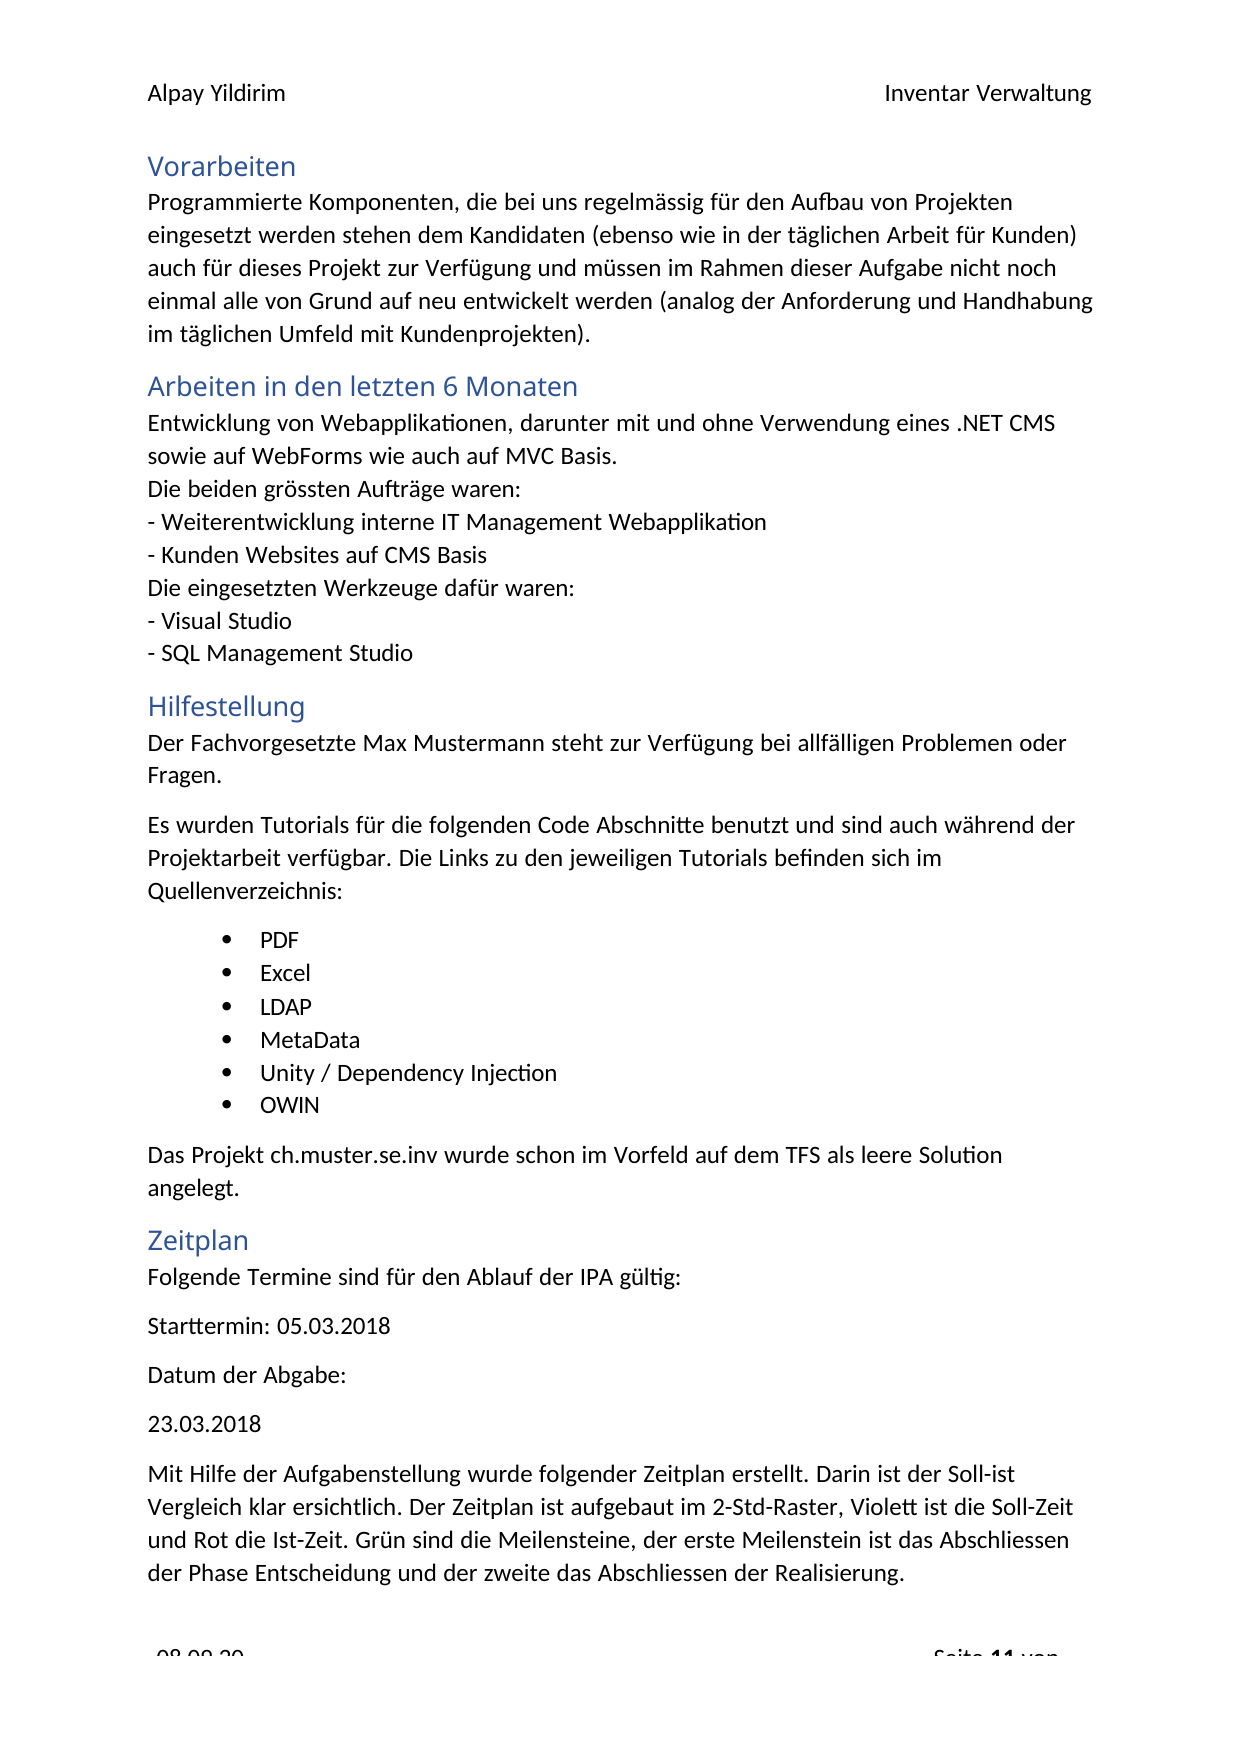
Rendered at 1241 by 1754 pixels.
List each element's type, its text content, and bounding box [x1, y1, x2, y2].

text Die eingesetzten Werkzeuge dafür waren: [147, 572, 1105, 602]
text Programmierte Komponenten, die bei uns regelmässig für den Aufbau von Projekten eingesetzt werden stehen dem Kandidaten (ebenso wie in der täglichen Arbeit für Kunden) auch für dieses Projekt zur Verfügung und müssen im Rahmen dieser Aufgabe nicht noch einmal alle von Grund auf neu entwickelt werden (analog der Anforderung und Handhabung im täglichen Umfeld mit Kundenprojekten). [147, 187, 1094, 349]
text Folgende Termine sind für den Ablauf der IPA gültig: [147, 1261, 1105, 1291]
list Visual Studio [147, 605, 1105, 635]
list LDAP [222, 991, 1105, 1021]
list SQL Management Studio [147, 638, 1105, 668]
text Der Fachvorgesetzte Max Mustermann steht zur Verfügung bei allfälligen Problemen oder Fragen. [147, 727, 1105, 790]
list MetaData [222, 1024, 1105, 1054]
subtitle Zeitplan [147, 1222, 1105, 1259]
list Weiterentwicklung interne IT Management Webapplikation [147, 506, 1105, 536]
text Die beiden grössten Aufträge waren: [147, 473, 1105, 503]
subtitle Arbeiten in den letzten 6 Monaten [147, 368, 1105, 405]
list Unity / Dependency Injection [222, 1057, 1105, 1087]
text Mit Hilfe der Aufgabenstellung wurde folgender Zeitplan erstellt. Darin ist der Soll-ist Vergleich klar ersichtlich. Der Zeitplan ist aufgebaut im 2-Std-Raster, Violett ist die Soll-Zeit und Rot die Ist-Zeit. Grün sind die Meilensteine, der erste Meilenstein ist das Abschliessen der Phase Entscheidung und der zweite das Abschliessen der Realisierung. [147, 1458, 1095, 1587]
subtitle Vorarbeiten [147, 147, 1105, 184]
list Kunden Websites auf CMS Basis [147, 539, 1105, 569]
list OWIN [222, 1089, 1105, 1120]
text Es wurden Tutorials für die folgenden Code Abschnitte benutzt und sind auch während der Projektarbeit verfügbar. Die Links zu den jeweiligen Tutorials befinden sich im Quellenverzeichnis: [147, 809, 1094, 906]
text Das Projekt ch.muster.se.inv wurde schon im Vorfeld auf dem TFS als leere Solution angelegt. [147, 1139, 1081, 1202]
subtitle Hilfestellung [147, 688, 1105, 724]
list Excel [222, 958, 1105, 988]
text Starttermin: 05.03.2018 Datum der Abgabe: 23.03.2018 [147, 1311, 465, 1439]
text Entwicklung von Webapplikationen, darunter mit und ohne Verwendung eines .NET CMS sowie auf WebForms wie auch auf MVC Basis. [147, 407, 1095, 471]
list PDF [222, 925, 1105, 955]
